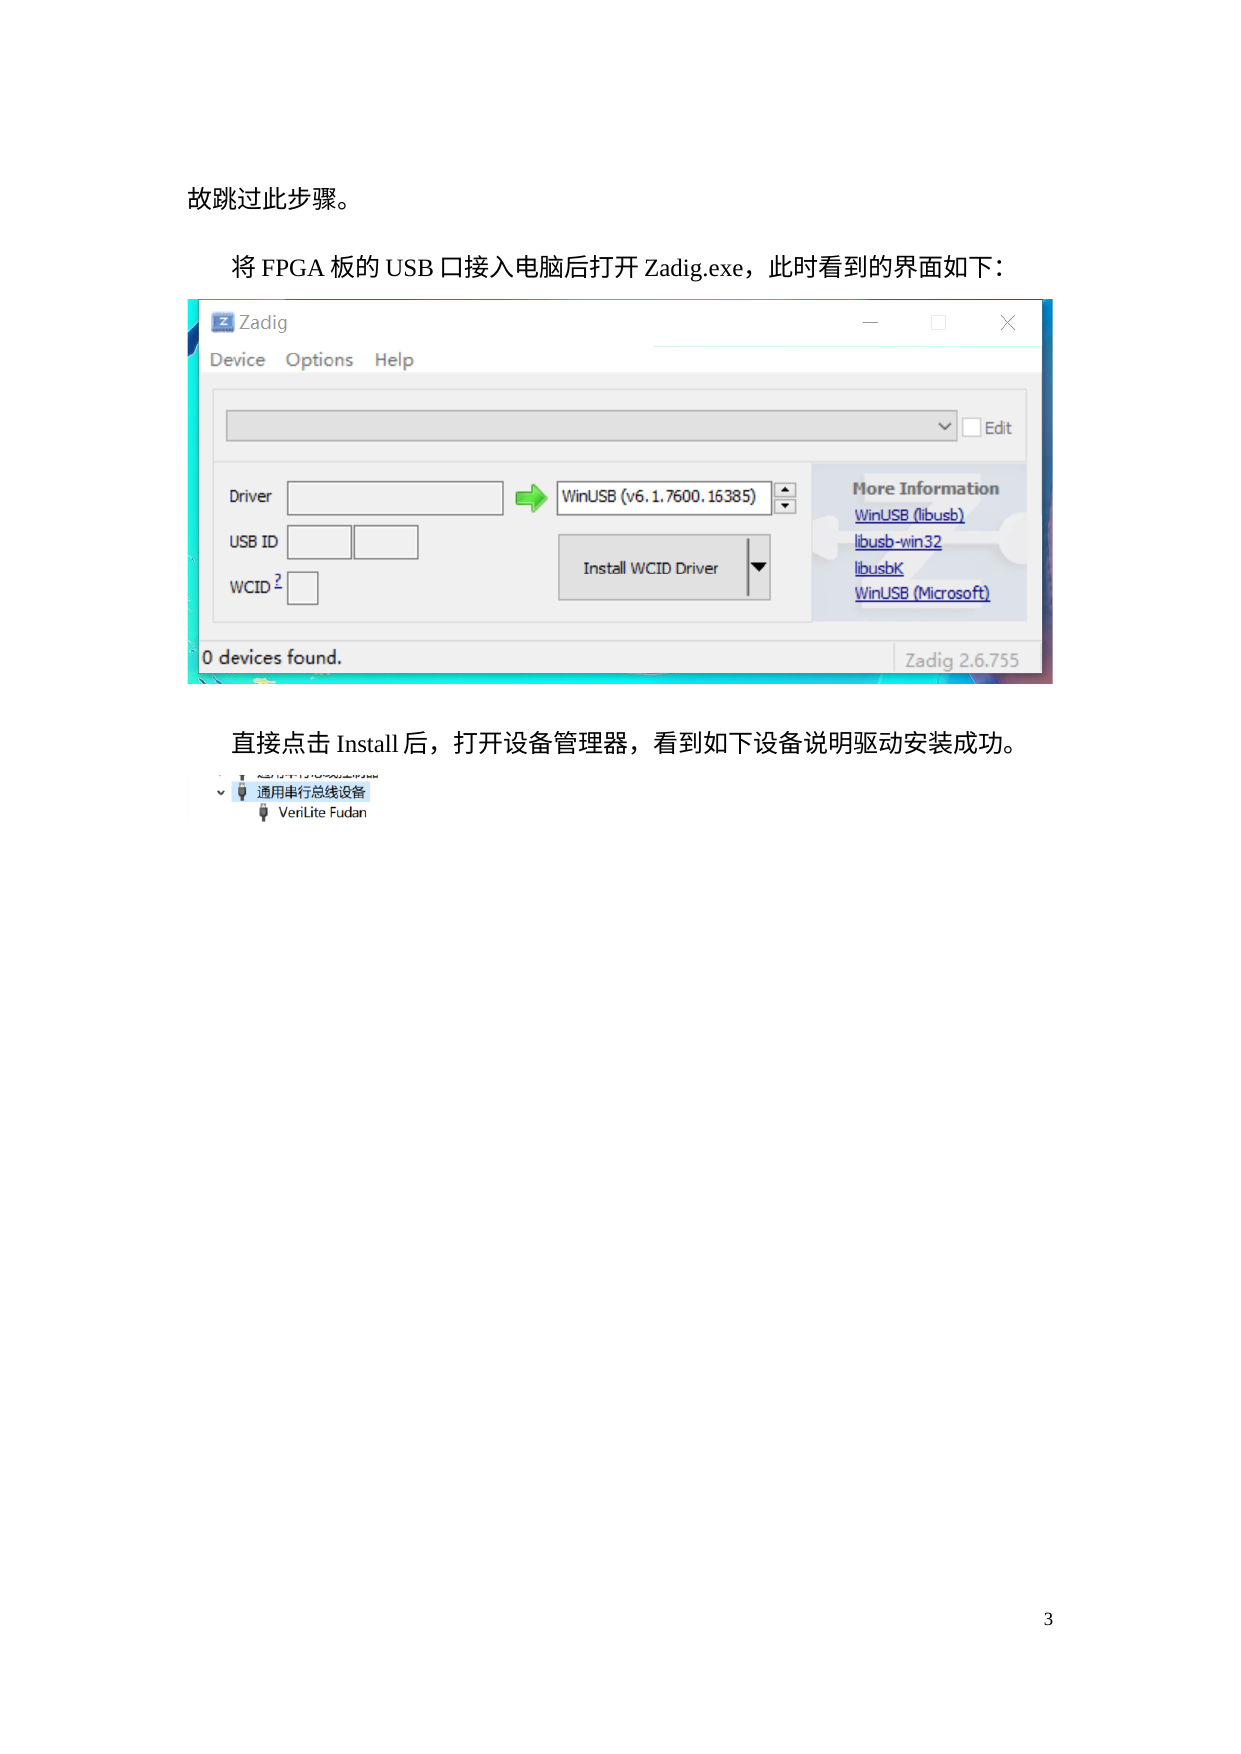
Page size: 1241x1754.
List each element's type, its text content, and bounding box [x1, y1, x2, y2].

text 直接点击Install后，打开设备管理器，看到如下设备说明驱动安装成功。 [187, 707, 1053, 775]
picture [187, 299, 1053, 684]
text 将FPGA板的USB口接入电脑后打开Zadig.exe，此时看到的界面如下： [187, 232, 1053, 299]
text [187, 164, 1053, 232]
picture [1049, 302, 1053, 314]
picture [187, 775, 1053, 823]
